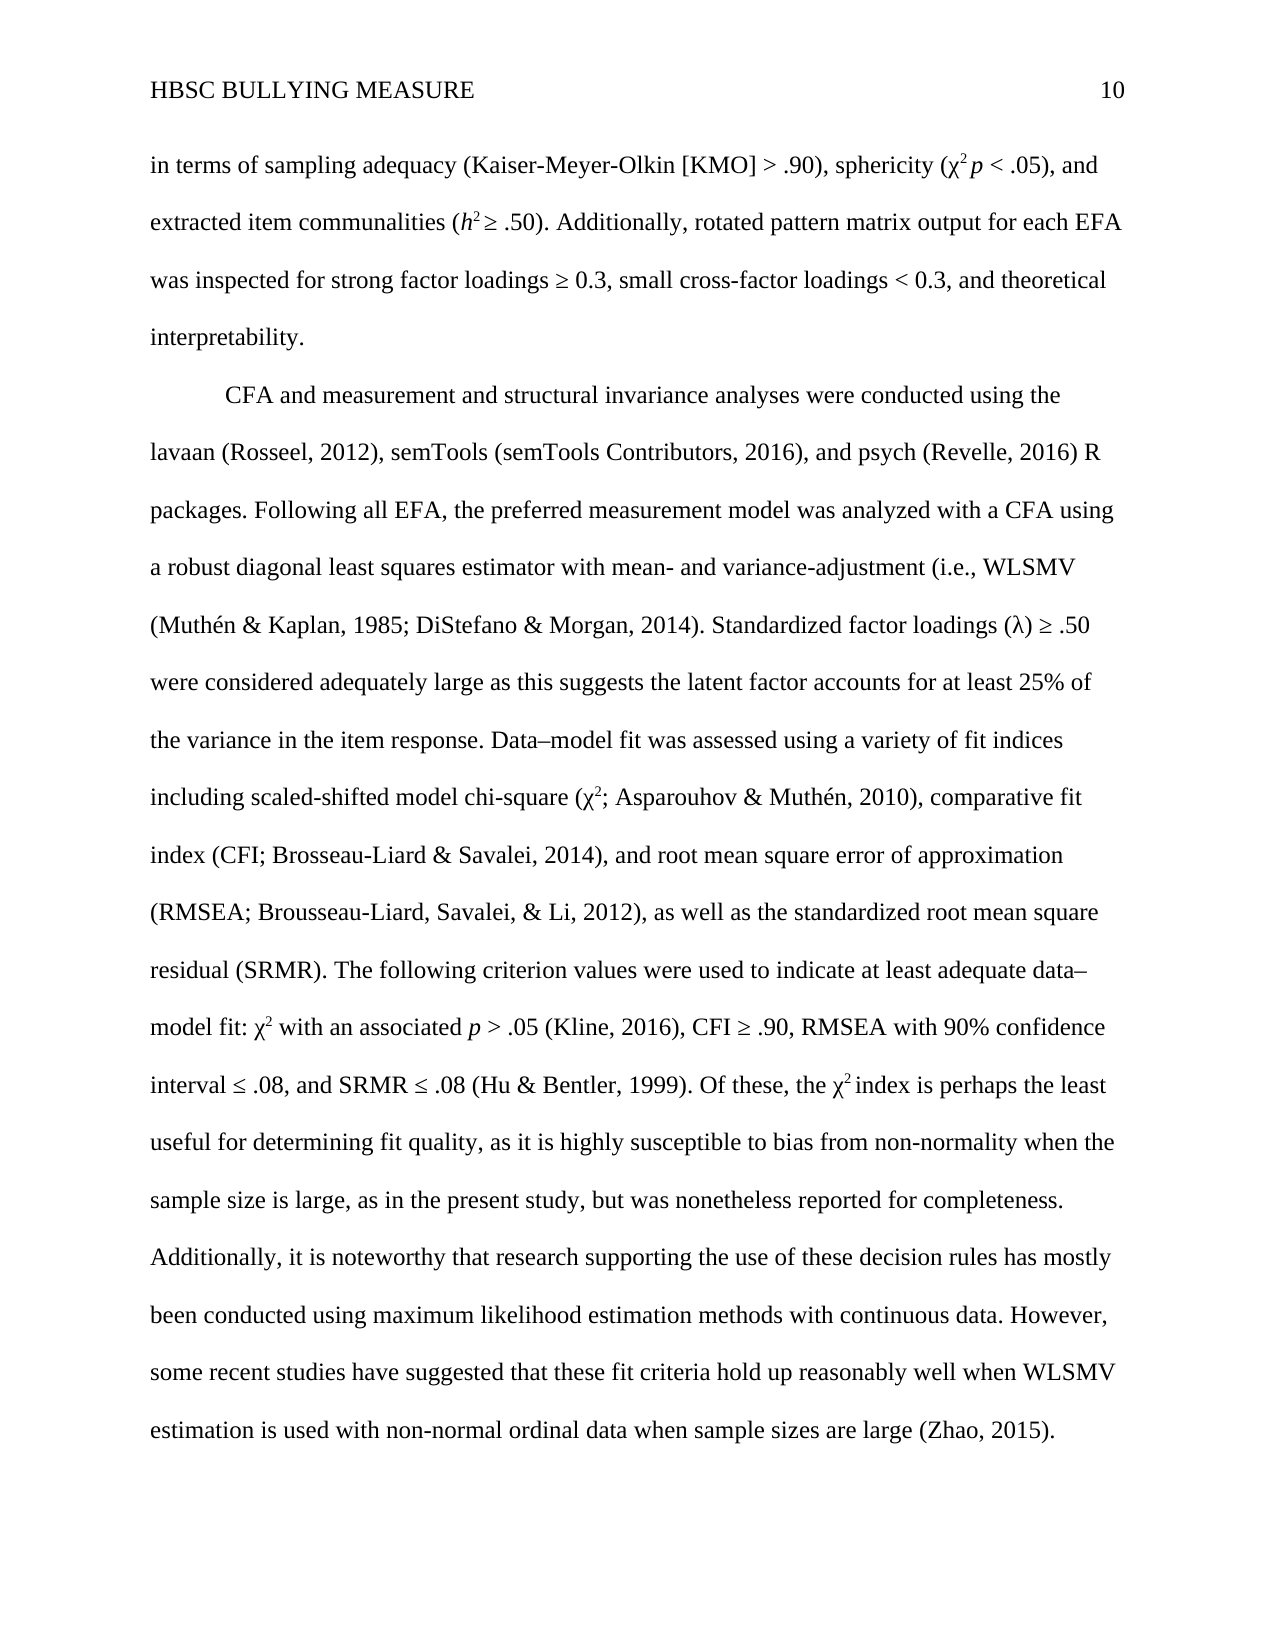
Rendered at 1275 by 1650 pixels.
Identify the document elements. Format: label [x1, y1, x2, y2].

text [150, 380, 1125, 1444]
text [150, 150, 1125, 351]
